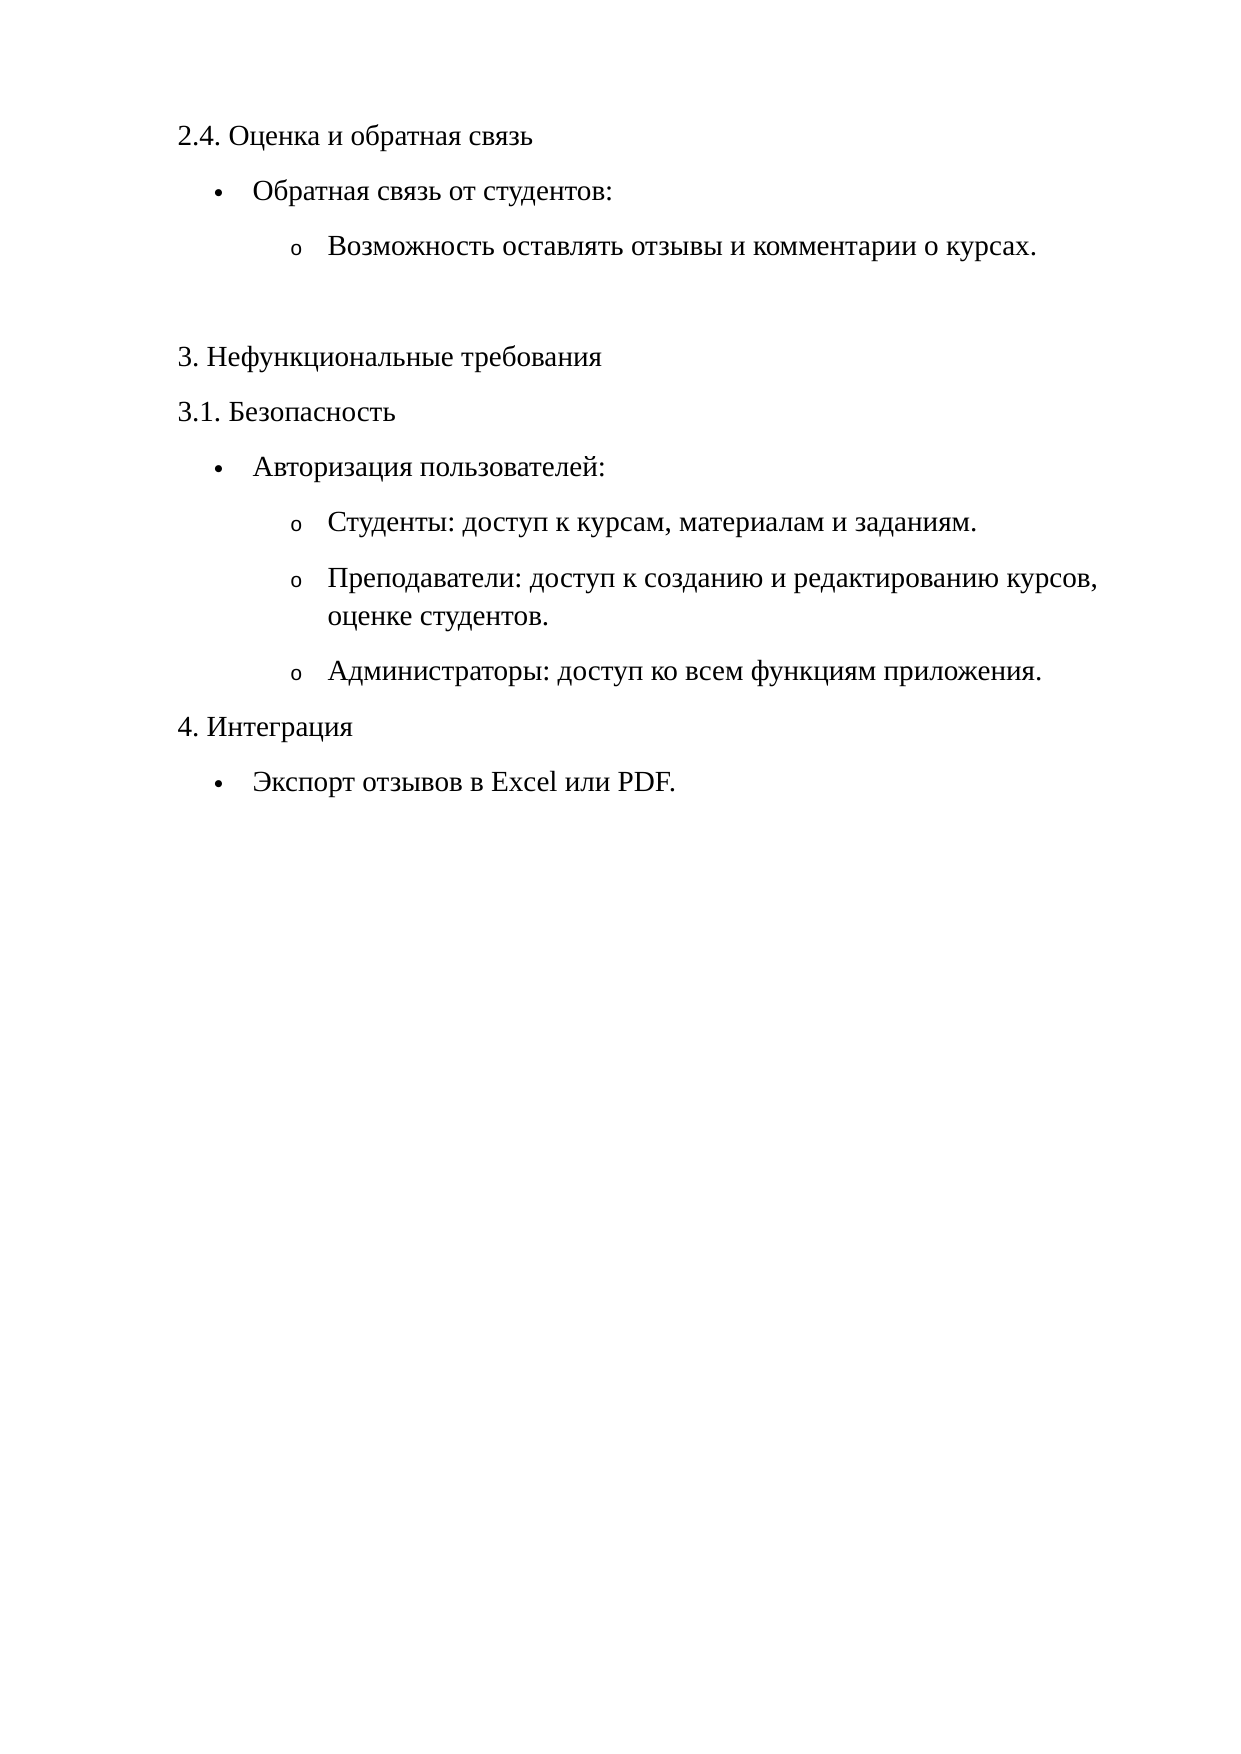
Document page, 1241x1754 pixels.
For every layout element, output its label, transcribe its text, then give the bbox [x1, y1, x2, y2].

text 3. Нефункциональные требования [177, 339, 1152, 372]
list Возможность оставлять отзывы и комментарии о курсах. [290, 228, 1152, 262]
list Обратная связь от студентов: [215, 173, 1152, 207]
text 2.4. Оценка и обратная связь [177, 118, 1152, 152]
list Преподаватели: доступ к созданию и редактированию курсов, оценке студентов. [290, 560, 1152, 632]
list Студенты: доступ к курсам, материалам и заданиям. [290, 504, 1152, 538]
text 3.1. Безопасность [177, 394, 1152, 428]
text 4. Интеграция [177, 709, 1152, 742]
list Экспорт отзывов в Excel или PDF. [215, 764, 1152, 797]
list Администраторы: доступ ко всем функциям приложения. [290, 653, 1152, 687]
list Авторизация пользователей: [215, 449, 1152, 483]
